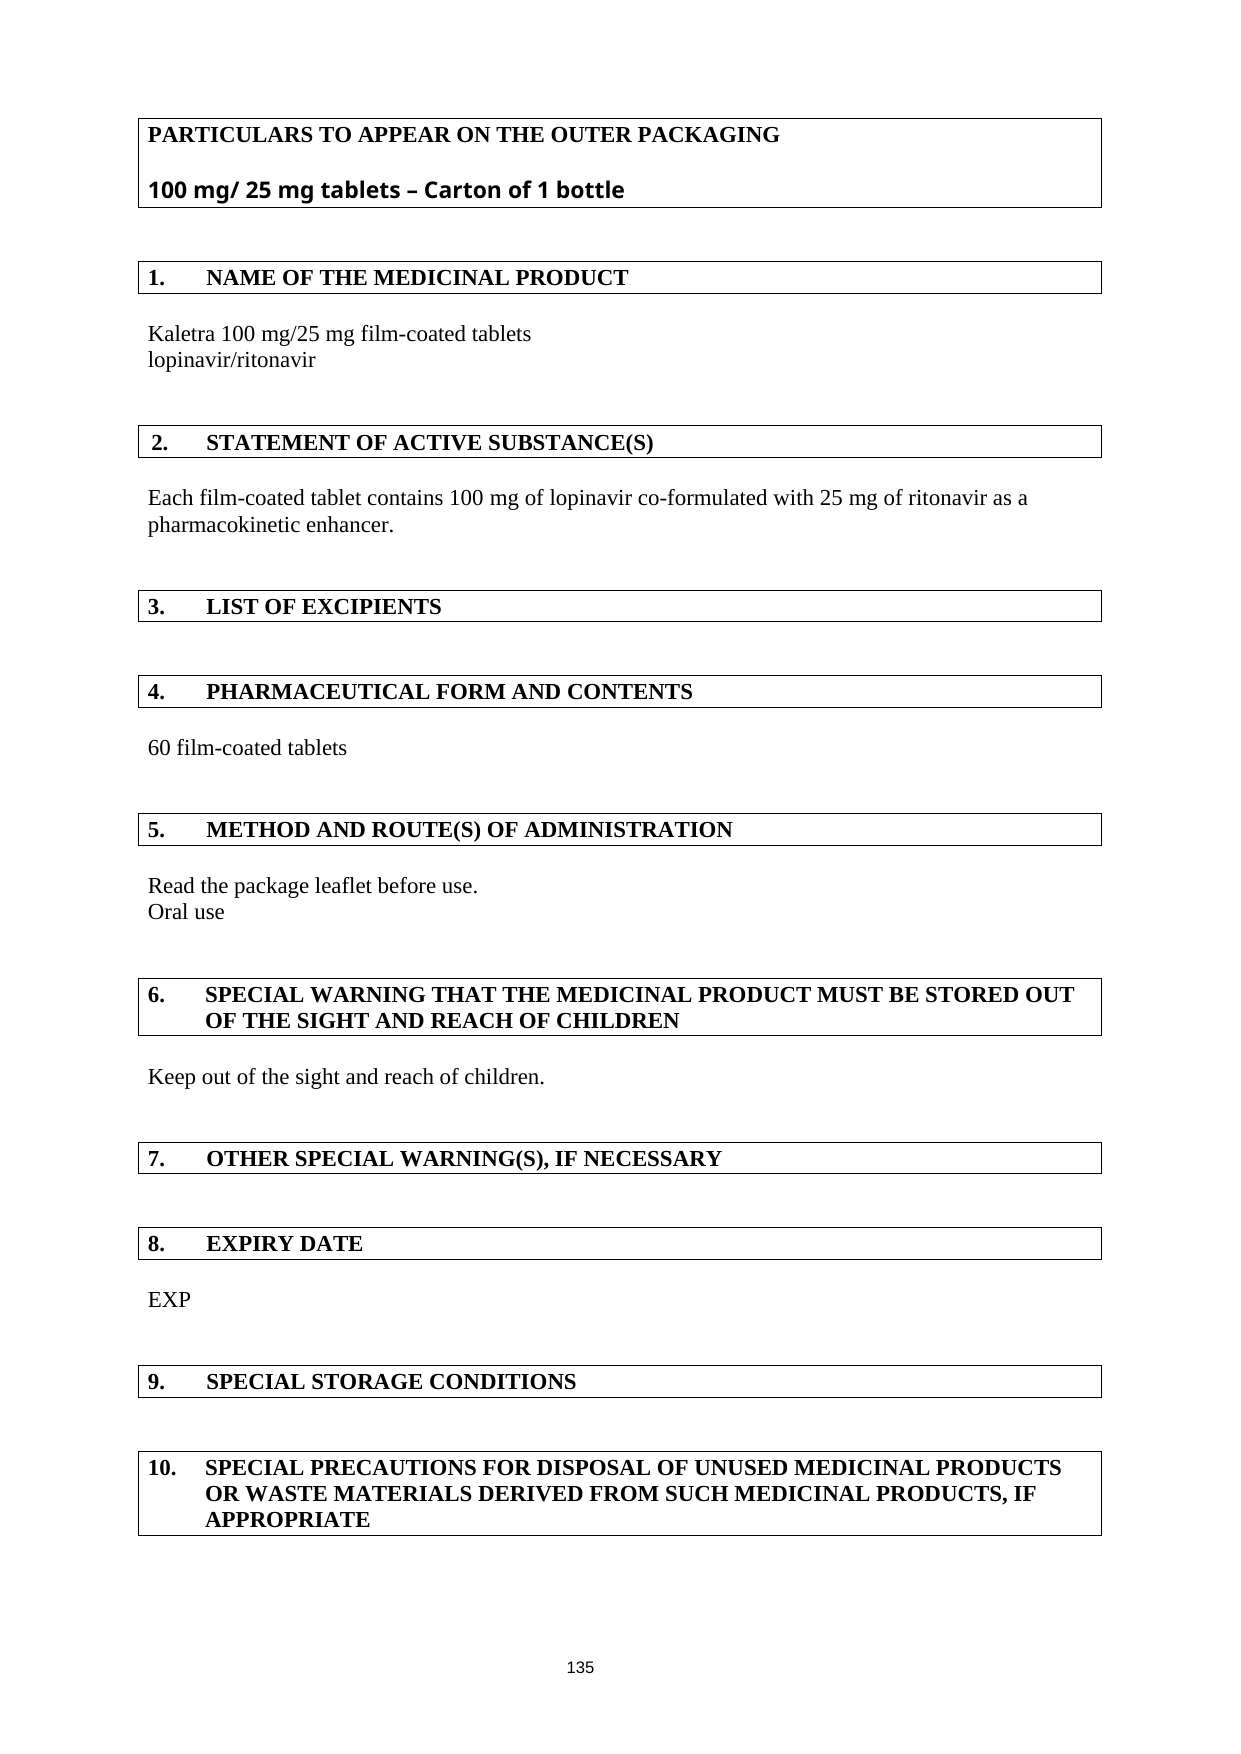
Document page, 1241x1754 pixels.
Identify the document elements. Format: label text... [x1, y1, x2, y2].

text Keep out of the sight and reach of children. [148, 1063, 1092, 1089]
text EXP [148, 1286, 1092, 1312]
subtitle 8. EXPIRY DATE [139, 1228, 1101, 1259]
subtitle 7. OTHER SPECIAL WARNING(S), IF NECESSARY [139, 1143, 1101, 1173]
text 60 film-coated tablets [148, 734, 1092, 760]
title 5. METHOD AND ROUTE(S) OF ADMINISTRATION [139, 814, 1101, 845]
subtitle 3. LIST OF EXCIPIENTS [139, 591, 1101, 621]
text Each film-coated tablet contains 100 mg of lopinavir co-formulated with 25 mg of ritonavir as a pharmacokinetic enhancer. [148, 484, 1092, 537]
text lopinavir/ritonavir [148, 346, 1092, 373]
text Read the package leaflet before use. [148, 872, 1092, 898]
title 100 mg/ 25 mg tablets – Carton of 1 bottle [139, 171, 1101, 207]
title PARTICULARS TO APPEAR ON THE OUTER PACKAGING [139, 119, 1101, 148]
text Kaletra 100 mg/25 mg film-coated tablets [148, 320, 1092, 346]
title 2. STATEMENT OF ACTIVE SUBSTANCE(S) [139, 426, 1101, 457]
title 4. PHARMACEUTICAL FORM AND CONTENTS [139, 676, 1101, 707]
title 1. NAME OF THE MEDICINAL PRODUCT [139, 262, 1101, 293]
title 10. SPECIAL PRECAUTIONS FOR DISPOSAL OF UNUSED MEDICINAL PRODUCTS OR WASTE MATERIALS DERIVED FROM SUCH MEDICINAL PRODUCTS, IF APPROPRIATE [139, 1452, 1101, 1535]
text Oral use [148, 898, 1092, 925]
title 6. SPECIAL WARNING THAT THE MEDICINAL PRODUCT MUST BE STORED OUT OF THE SIGHT AND REACH OF CHILDREN [139, 979, 1101, 1035]
subtitle 9. SPECIAL STORAGE CONDITIONS [139, 1366, 1101, 1397]
